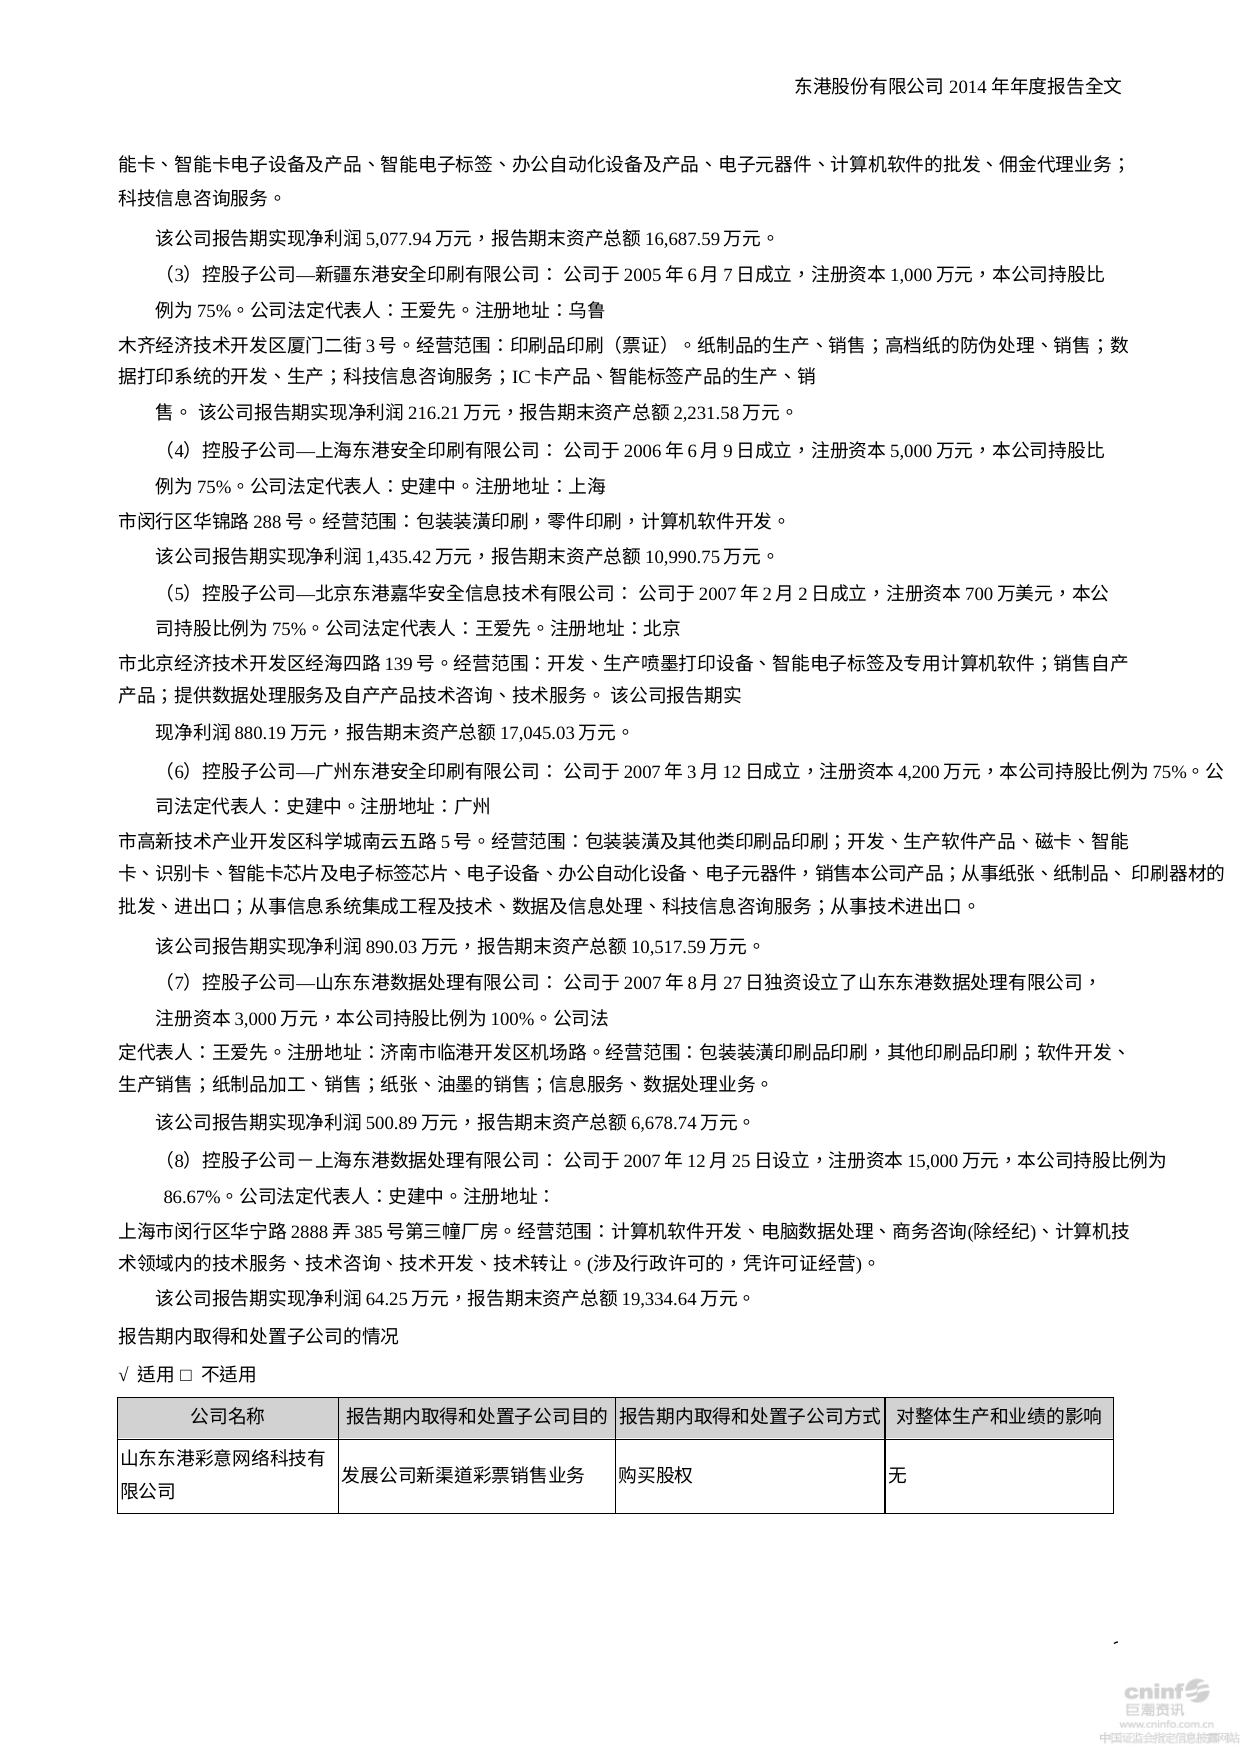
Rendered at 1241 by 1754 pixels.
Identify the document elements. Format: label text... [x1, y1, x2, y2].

text 生产销售；纸制品加工、销售；纸张、油墨的销售；信息服务、数据处理业务。 该公司报告期实现净利润500.89万元，报告期末资产总额6,678.74万元。 [118, 1072, 776, 1135]
text （7）控股子公司—山东东港数据处理有限公司： 公司于2007年8月27日独资设立了山东东港数据处理有限公司，注册资本3,000万元，本公司持股比例为100%。公司法 [156, 970, 1116, 1031]
text 能卡、智能卡电子设备及产品、智能电子标签、办公自动化设备及产品、电子元器件、计算机软件的批发、佣金代理业务； 科技信息咨询服务。 [118, 152, 1133, 211]
table_cell 无 [886, 1440, 1113, 1513]
text 木齐经济技术开发区厦门二街3号。经营范围：印刷品印刷（票证）。纸制品的生产、销售；高档纸的防伪处理、销售；数 [118, 333, 1240, 357]
text 上海市闵行区华宁路2888弄385号第三幢厂房。经营范围：计算机软件开发、电脑数据处理、商务咨询(除经纪)、计算机技 [118, 1219, 1240, 1243]
text （8）控股子公司－上海东港数据处理有限公司： 公司于2007年12月25日设立，注册资本15,000万元，本公司持股比例为86.67%。公司法定代表人：史建中。注册地址： [156, 1148, 1240, 1209]
text 定代表人：王爱先。注册地址：济南市临港开发区机场路。经营范围：包装装潢印刷品印刷，其他印刷品印刷；软件开发、 [118, 1041, 1240, 1064]
text 市高新技术产业开发区科学城南云五路5号。经营范围：包装装潢及其他类印刷品印刷；开发、生产软件产品、磁卡、智能 [118, 829, 1240, 853]
text 报告期内取得和处置子公司的情况 [118, 1324, 1240, 1349]
text （6）控股子公司—广州东港安全印刷有限公司： 公司于2007年3月12日成立，注册资本4,200万元，本公司持股比例为75%。公司法定代表人：史建中。注册地址：广州 [156, 758, 1240, 819]
text 该公司报告期实现净利润1,435.42万元，报告期末资产总额10,990.75万元。 [156, 543, 1240, 569]
text 产品；提供数据处理服务及自产产品技术咨询、技术服务。 该公司报告期实现净利润880.19万元，报告期末资产总额17,045.03万元。 [118, 682, 753, 745]
picture [1099, 1673, 1241, 1754]
text √ 适用 □ 不适用 [118, 1361, 1240, 1387]
table_header 报告期内取得和处置子公司方式 [616, 1398, 884, 1438]
text 市闵行区华锦路288号。经营范围：包装装潢印刷，零件印刷，计算机软件开发。 [118, 509, 1240, 533]
table_header 报告期内取得和处置子公司目的 [339, 1398, 615, 1438]
text 术领域内的技术服务、技术咨询、技术开发、技术转让。(涉及行政许可的，凭许可证经营)。 该公司报告期实现净利润64.25万元，报告期末资产总额19,334.64万元。 [118, 1250, 883, 1311]
text （3）控股子公司—新疆东港安全印刷有限公司： 公司于2005年6月7日成立，注册资本1,000万元，本公司持股比例为75%。公司法定代表人：王爱先。注册地址：乌鲁 [156, 262, 1116, 323]
table_cell 购买股权 [616, 1440, 884, 1513]
text （5）控股子公司—北京东港嘉华安全信息技术有限公司： 公司于2007年2月2日成立，注册资本700万美元，本公司持股比例为75%。公司法定代表人：王爱先。注册地址：北京 [156, 580, 1120, 641]
text 该公司报告期实现净利润5,077.94万元，报告期末资产总额16,687.59万元。 [156, 225, 1240, 251]
table_cell 发展公司新渠道彩票销售业务 [339, 1440, 615, 1513]
table_header 对整体生产和业绩的影响 [886, 1398, 1113, 1438]
text 市北京经济技术开发区经海四路139号。经营范围：开发、生产喷墨打印设备、智能电子标签及专用计算机软件；销售自产 [118, 651, 1240, 675]
text 该公司报告期实现净利润890.03万元，报告期末资产总额10,517.59万元。 [156, 933, 1240, 959]
table_header 公司名称 [118, 1398, 338, 1438]
text 卡、识别卡、智能卡芯片及电子标签芯片、电子设备、办公自动化设备、电子元器件，销售本公司产品；从事纸张、纸制品、 印刷器材的批发、进出口；从事信息系统集成工程及技术、数据及信息处理、科技信息咨询服务；从事技术进出口。 [118, 860, 1240, 919]
text 据打印系统的开发、生产；科技信息咨询服务；IC卡产品、智能标签产品的生产、销售。 该公司报告期实现净利润216.21万元，报告期末资产总额2,231.58万元。 [118, 364, 851, 425]
text （4）控股子公司—上海东港安全印刷有限公司： 公司于2006年6月9日成立，注册资本5,000万元，本公司持股比例为75%。公司法定代表人：史建中。注册地址：上海 [156, 437, 1116, 499]
table_cell 山东东港彩意网络科技有 限公司 [118, 1440, 338, 1513]
